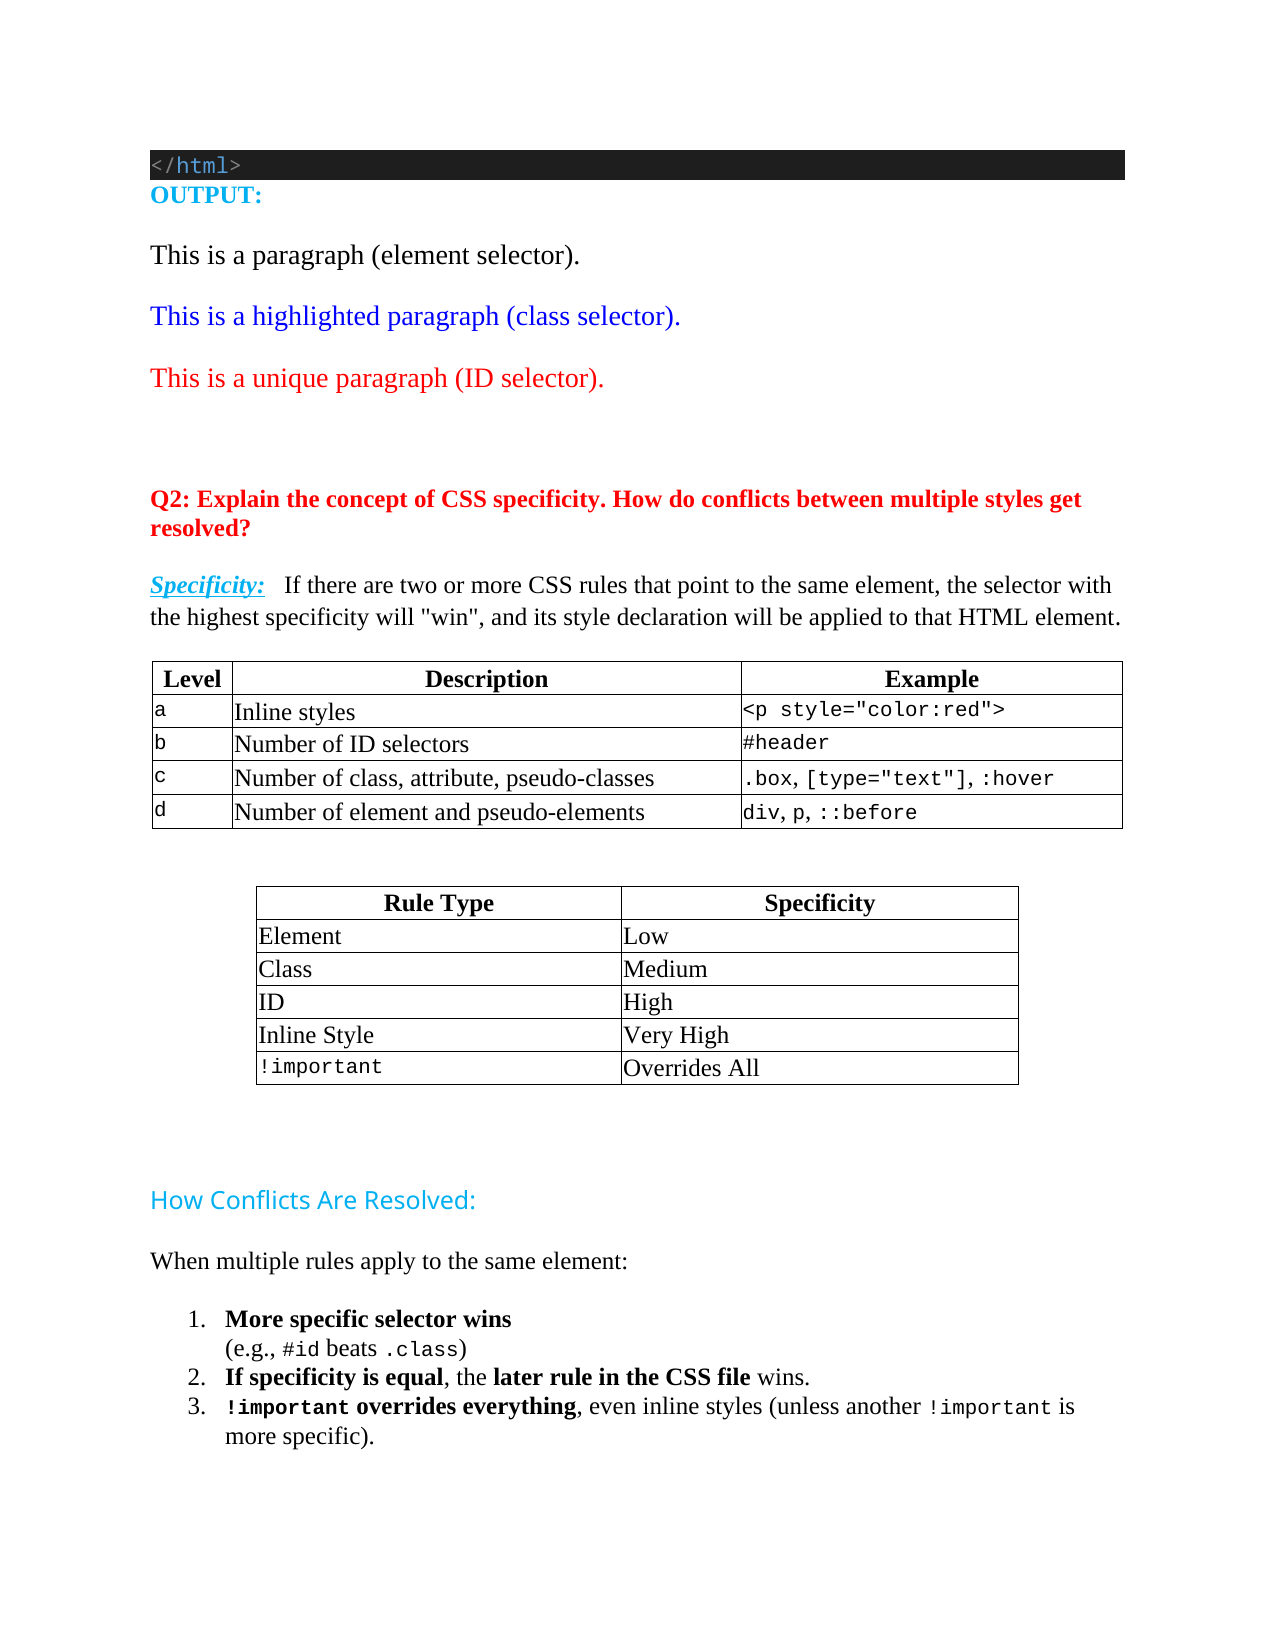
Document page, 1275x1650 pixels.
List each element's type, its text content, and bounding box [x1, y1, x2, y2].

table_cell .box, [type="text"], :hover [742, 761, 1122, 794]
table_cell div, p, ::before [742, 795, 1122, 827]
table_cell Inline Style [257, 1019, 621, 1051]
text When multiple rules apply to the same element: [150, 1246, 1125, 1275]
table_cell Medium [622, 953, 1018, 985]
table_cell ID [257, 986, 621, 1018]
text This is a highlighted paragraph (class selector). [150, 299, 1125, 332]
subtitle How Conflicts Are Resolved: [150, 1183, 1125, 1217]
table_header Rule Type [257, 887, 621, 919]
table_header Specificity [622, 887, 1018, 919]
table_cell Inline styles [233, 695, 741, 727]
table_cell a [153, 695, 232, 727]
table_cell !important [257, 1052, 621, 1083]
table_header Description [233, 662, 741, 694]
table_cell Very High [622, 1019, 1018, 1051]
text </html> [150, 150, 1125, 180]
table_cell Element [257, 920, 621, 952]
table_cell Number of element and pseudo-elements [233, 795, 741, 827]
table_cell High [622, 986, 1018, 1018]
table_cell <p style="color:red"> [742, 695, 1122, 727]
table_cell c [153, 761, 232, 794]
list If specificity is equal, the later rule in the CSS file wins. [187, 1392, 1125, 1420]
table_header Example [742, 662, 1122, 694]
table_cell Number of class, attribute, pseudo-classes [233, 761, 741, 794]
table_cell Overrides All [622, 1052, 1018, 1083]
table_cell b [153, 728, 232, 760]
text OUTPUT: [150, 180, 1125, 208]
table_cell Number of ID selectors [233, 728, 741, 760]
table_cell d [153, 795, 232, 827]
table_cell Low [622, 920, 1018, 952]
text This is a paragraph (element selector). [150, 238, 1125, 270]
text This is a unique paragraph (ID selector). [150, 361, 1125, 393]
table_cell #header [742, 728, 1122, 760]
table_cell Class [257, 953, 621, 985]
text Specificity: If there are two or more CSS rules that point to the same element, the selector with the highest specificity will "win", and its style declaration will be applied to that HTML element. [150, 571, 1125, 632]
table_header Level [153, 662, 232, 694]
text Q2: Explain the concept of CSS specificity. How do conflicts between multiple styles get resolved? [150, 484, 1125, 541]
list More specific selector wins (e.g., #id beats .class) [187, 1304, 1125, 1362]
